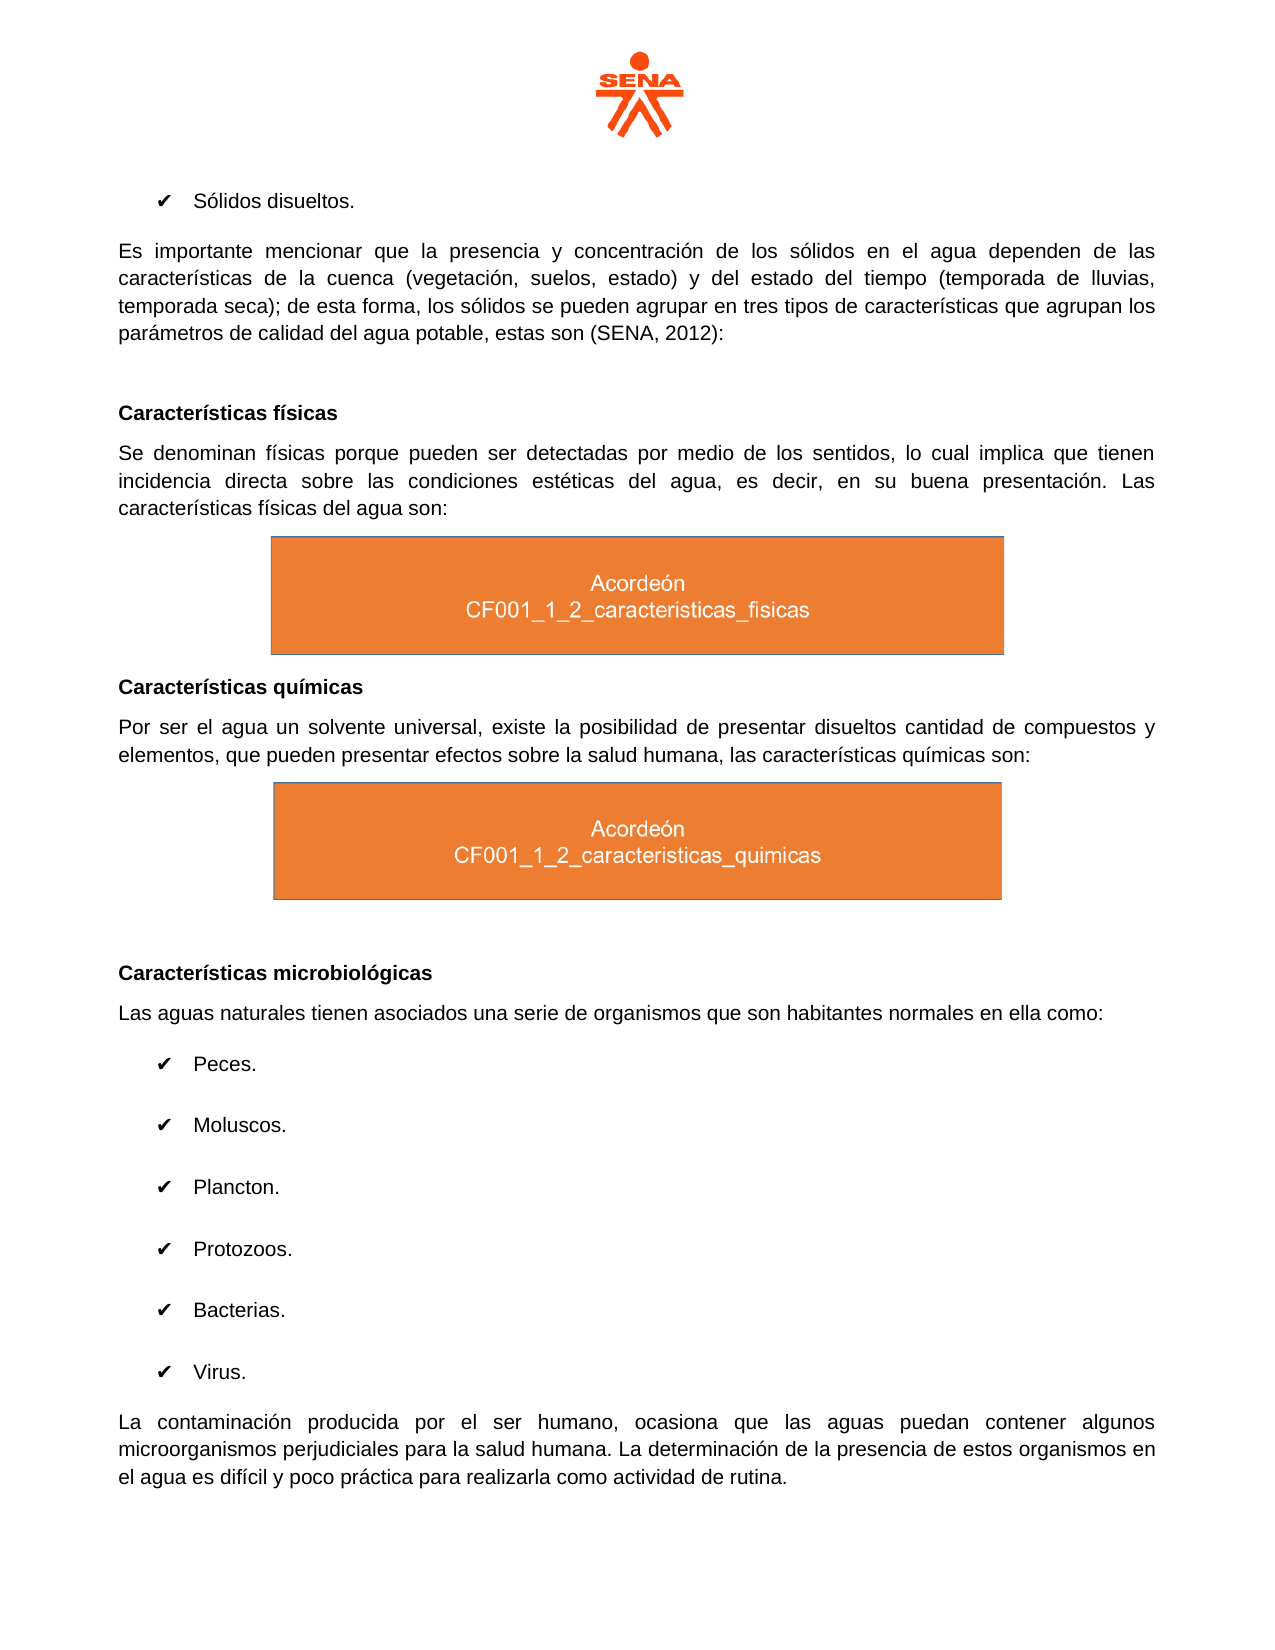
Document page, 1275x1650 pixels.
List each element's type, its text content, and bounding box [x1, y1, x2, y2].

list Sólidos disueltos. [156, 177, 1157, 220]
text Se denominan físicas porque pueden ser detectadas por medio de los sentidos, lo cual implica que tienen incidencia directa sobre las condiciones estéticas del agua, es decir, en su buena presentación. Las características físicas del agua son: [118, 441, 1157, 520]
picture [585, 48, 690, 142]
text Características físicas [118, 401, 1157, 425]
text Por ser el agua un solvente universal, existe la posibilidad de presentar disueltos cantidad de compuestos y elementos, que pueden presentar efectos sobre la salud humana, las características químicas son: [118, 715, 1157, 766]
list Plancton. [156, 1163, 1157, 1206]
list Virus. [156, 1348, 1157, 1391]
text Es importante mencionar que la presencia y concentración de los sólidos en el agua dependen de las características de la cuenca (vegetación, suelos, estado) y del estado del tiempo (temporada de lluvias, temporada seca); de esta forma, los sólidos se pueden agrupar en tres tipos de características que agrupan los parámetros de calidad del agua potable, estas son (SENA, 2012): [118, 239, 1157, 345]
text Las aguas naturales tienen asociados una serie de organismos que son habitantes normales en ella como: [118, 1000, 1157, 1024]
text Características químicas [118, 675, 1157, 699]
picture [273, 782, 1002, 900]
list Peces. [156, 1040, 1157, 1083]
text La contaminación producida por el ser humano, ocasiona que las aguas puedan contener algunos microorganismos perjudiciales para la salud humana. La determinación de la presencia de estos organismos en el agua es difícil y poco práctica para realizarla como actividad de rutina. [118, 1410, 1157, 1489]
text Características microbiológicas [118, 960, 1157, 984]
picture [270, 536, 1005, 655]
list Bacterias. [156, 1287, 1157, 1329]
list Moluscos. [156, 1102, 1157, 1145]
list Protozoos. [156, 1225, 1157, 1268]
